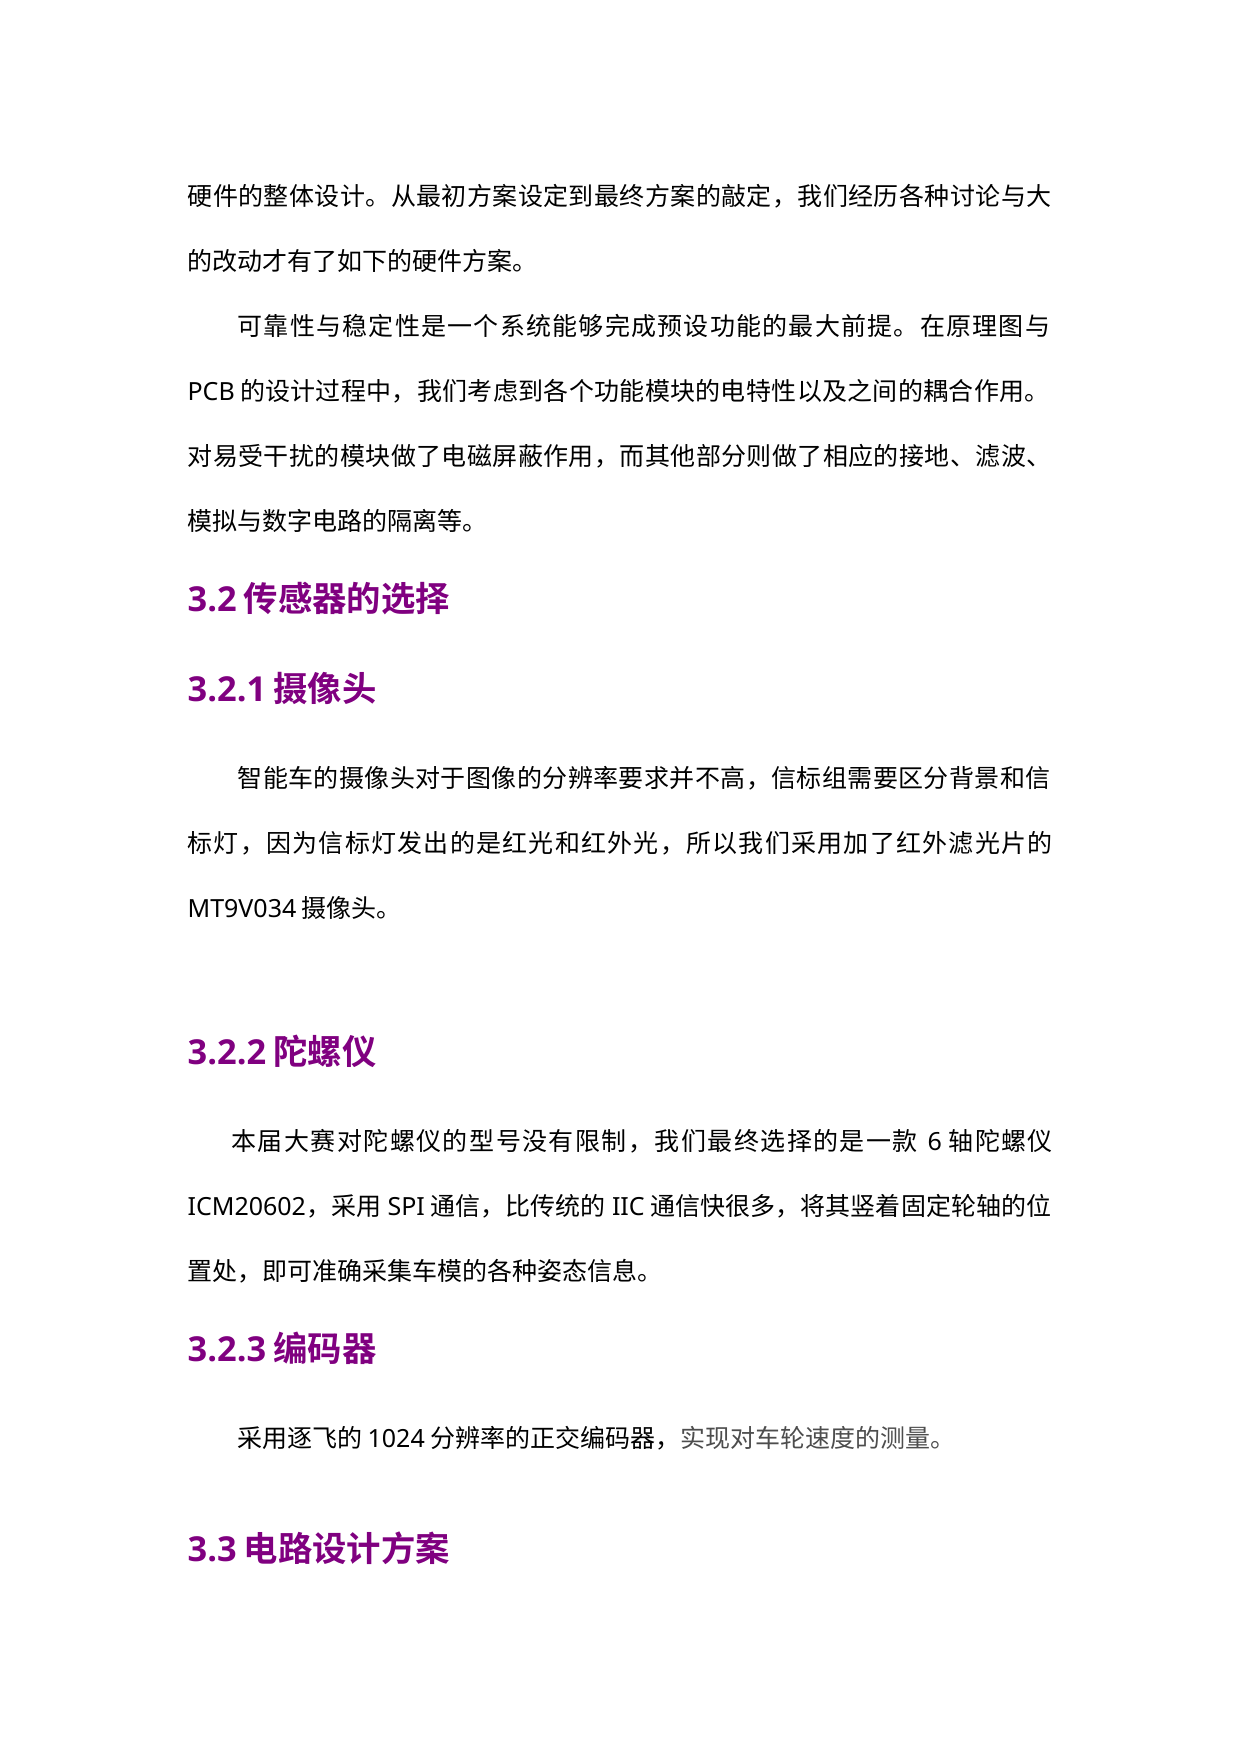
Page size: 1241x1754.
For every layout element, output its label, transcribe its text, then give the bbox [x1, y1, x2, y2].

text 采用逐飞的1024分辨率的正交编码器，实现对车轮速度的测量。 [187, 1404, 1053, 1469]
text 可靠性与稳定性是一个系统能够完成预设功能的最大前提。在原理图与PCB的设计过程中，我们考虑到各个功能模块的电特性以及之间的耦合作用。对易受干扰的模块做了电磁屏蔽作用，而其他部分则做了相应的接地、滤波、模拟与数字电路的隔离等。 [187, 292, 1053, 552]
subtitle 3.2.3编码器 [187, 1314, 1053, 1379]
text 智能车的摄像头对于图像的分辨率要求并不高，信标组需要区分背景和信标灯，因为信标灯发出的是红光和红外光，所以我们采用加了红外滤光片的MT9V034摄像头。 [187, 744, 1053, 939]
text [187, 162, 1053, 292]
text 本届大赛对陀螺仪的型号没有限制，我们最终选择的是一款 6轴陀螺仪ICM20602，采用 SPI通信，比传统的 IIC通信快很多，将其竖着固定轮轴的位置处，即可准确采集车模的各种姿态信息。 [187, 1107, 1053, 1302]
subtitle 3.2.1摄像头 [187, 654, 1053, 719]
subtitle 3.2.2陀螺仪 [187, 1017, 1053, 1082]
subtitle 3.2传感器的选择 [187, 564, 1053, 629]
subtitle 3.3电路设计方案 [187, 1514, 1053, 1579]
